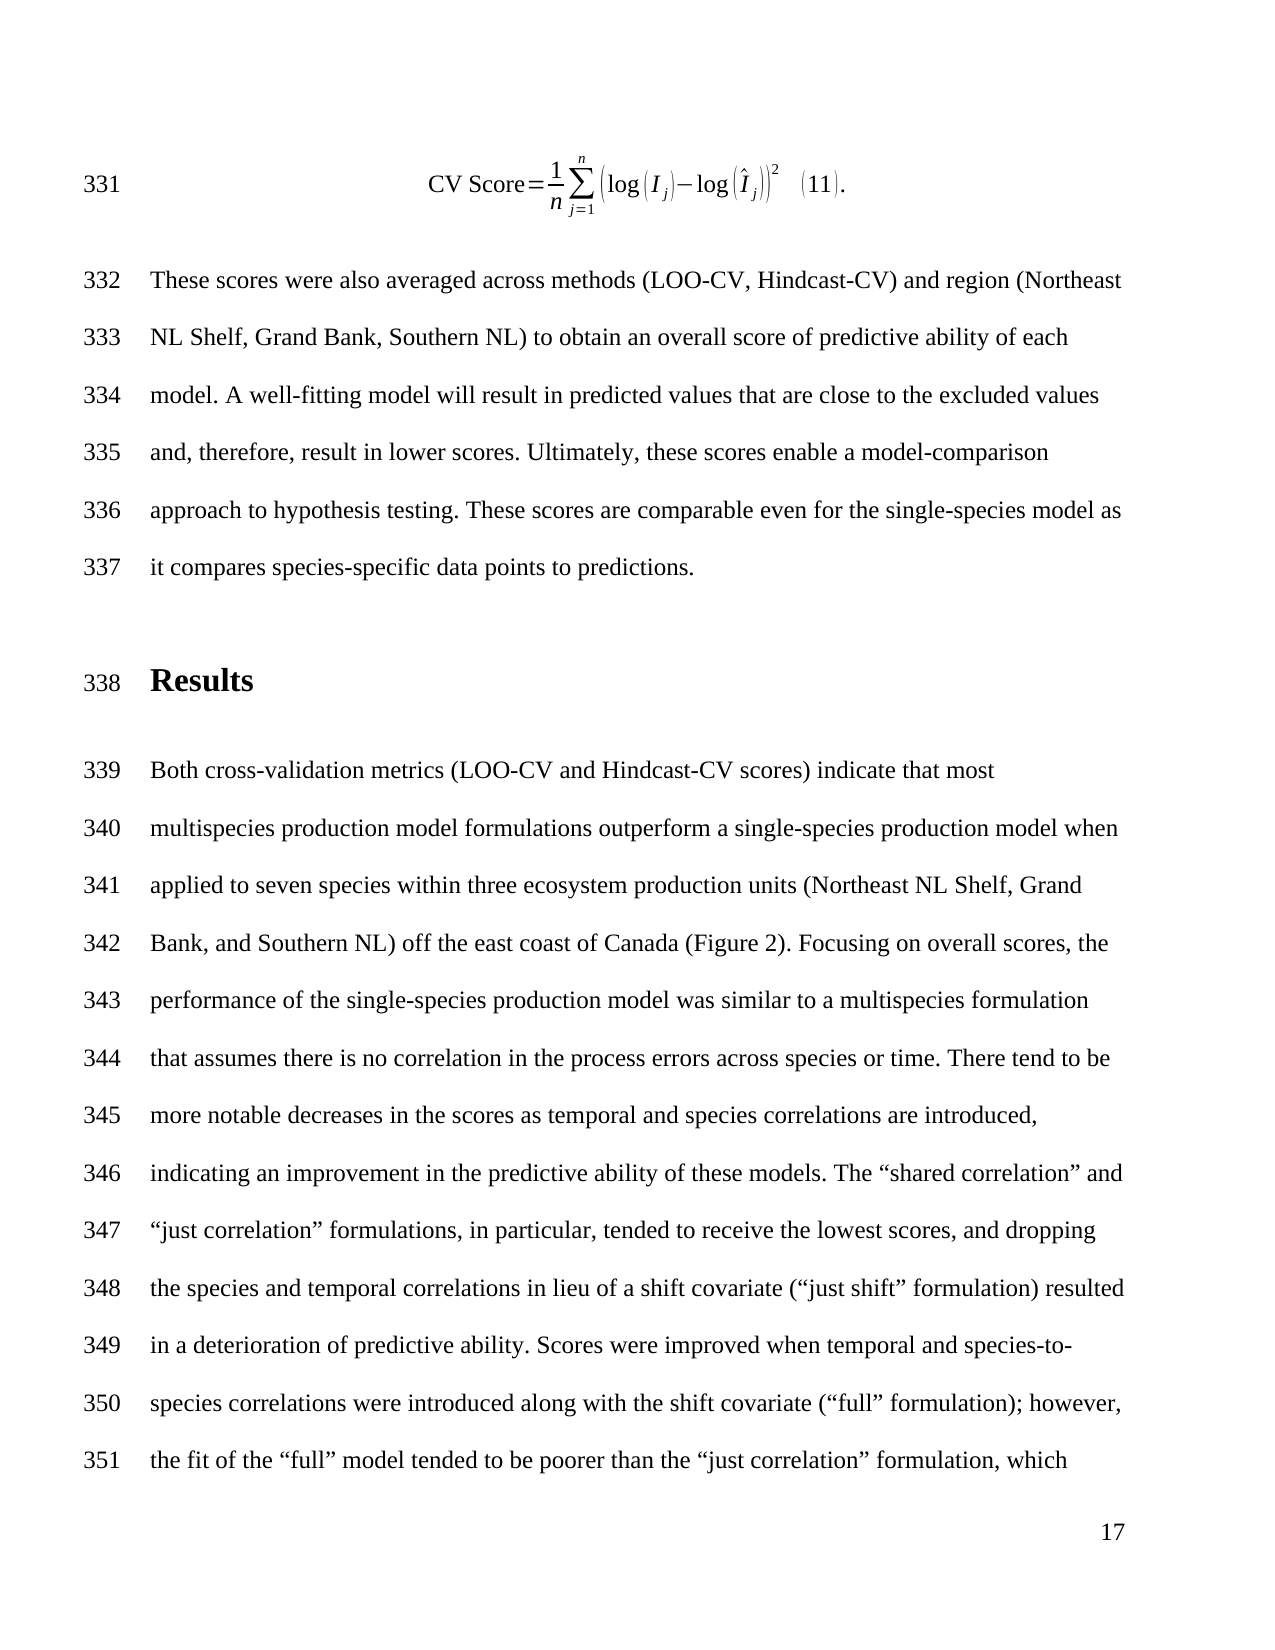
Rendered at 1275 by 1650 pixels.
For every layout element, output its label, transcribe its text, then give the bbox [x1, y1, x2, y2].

subtitle Results [150, 660, 1125, 698]
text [150, 755, 1125, 1474]
text These scores were also averaged across methods (LOO-CV, Hindcast-CV) and region (Northeast NL Shelf, Grand Bank, Southern NL) to obtain an overall score of predictive ability of each model. A well-fitting model will result in predicted values that are close to the excluded values and, therefore, result in lower scores. Ultimately, these scores enable a model-comparison approach to hypothesis testing. These scores are comparable even for the single-species model as it compares species-specific data points to predictions. [150, 265, 1125, 581]
